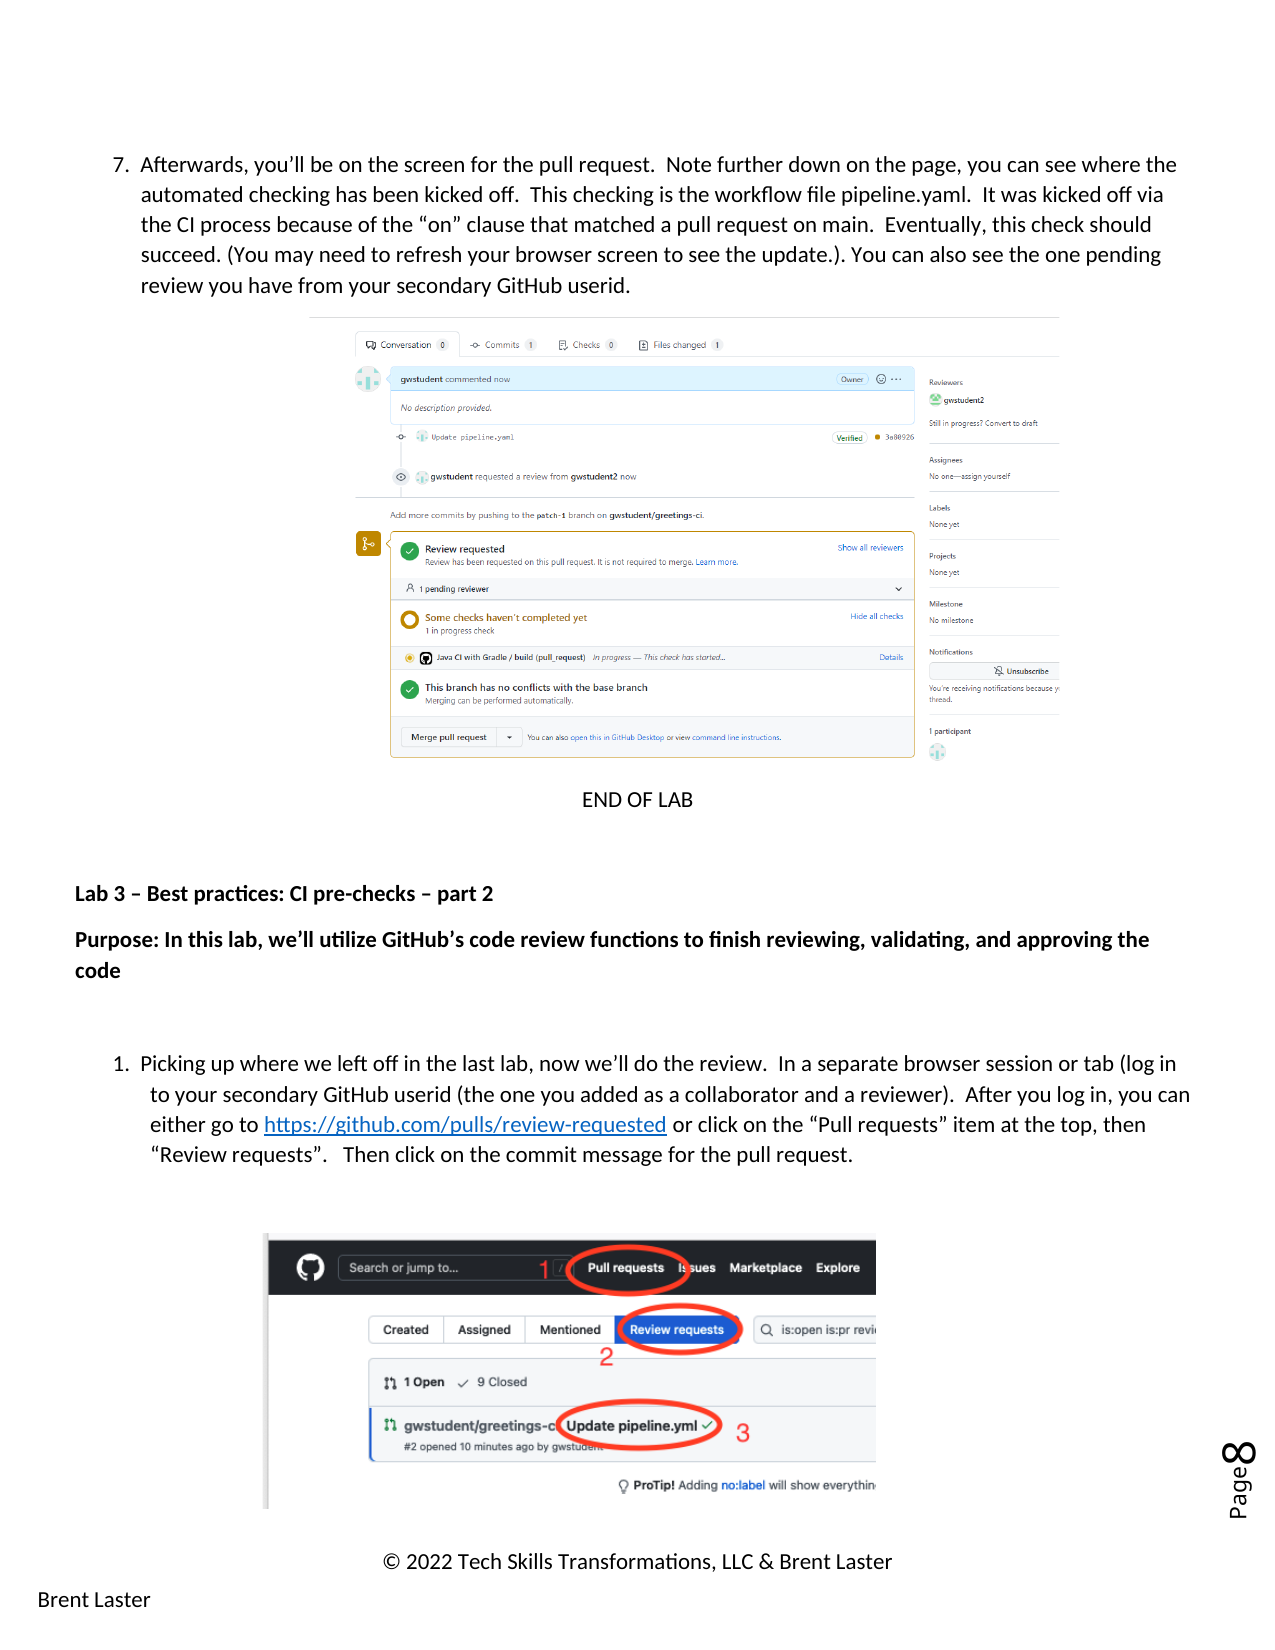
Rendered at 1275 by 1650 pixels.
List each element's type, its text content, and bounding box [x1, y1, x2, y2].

text 7. Afterwards, you’ll be on the screen for the pull request. Note further down on the page, you can see where the automated checking has been kicked off. This checking is the workflow file pipeline.yaml. It was kicked off via the CI process because of the “on” clause that matched a pull request on main. Eventually, this check should succeed. (You may need to refresh your browser screen to see the update.). You can also see the one pending review you have from your secondary GitHub userid. [112, 150, 1200, 299]
text Purpose: In this lab, we’ll utilize GitHub’s code review functions to finish reviewing, validating, and approving the code [75, 926, 1200, 984]
text Lab 3 – Best practices: CI pre-checks – part 2 [75, 879, 1200, 907]
text 1. Picking up where we left off in the last lab, now we’ll do the review. In a separate browser session or tab (log in to your secondary GitHub userid (the one you added as a collaborator and a reviewer). After you log in, you can either go to https://github.com/pulls/review-requested or click on the “Pull requests” item at the top, then “Review requests”. Then click on the commit message for the pull request. [112, 1049, 1200, 1168]
picture [262, 1233, 876, 1509]
picture [309, 317, 1060, 766]
text END OF LAB [75, 785, 1200, 813]
